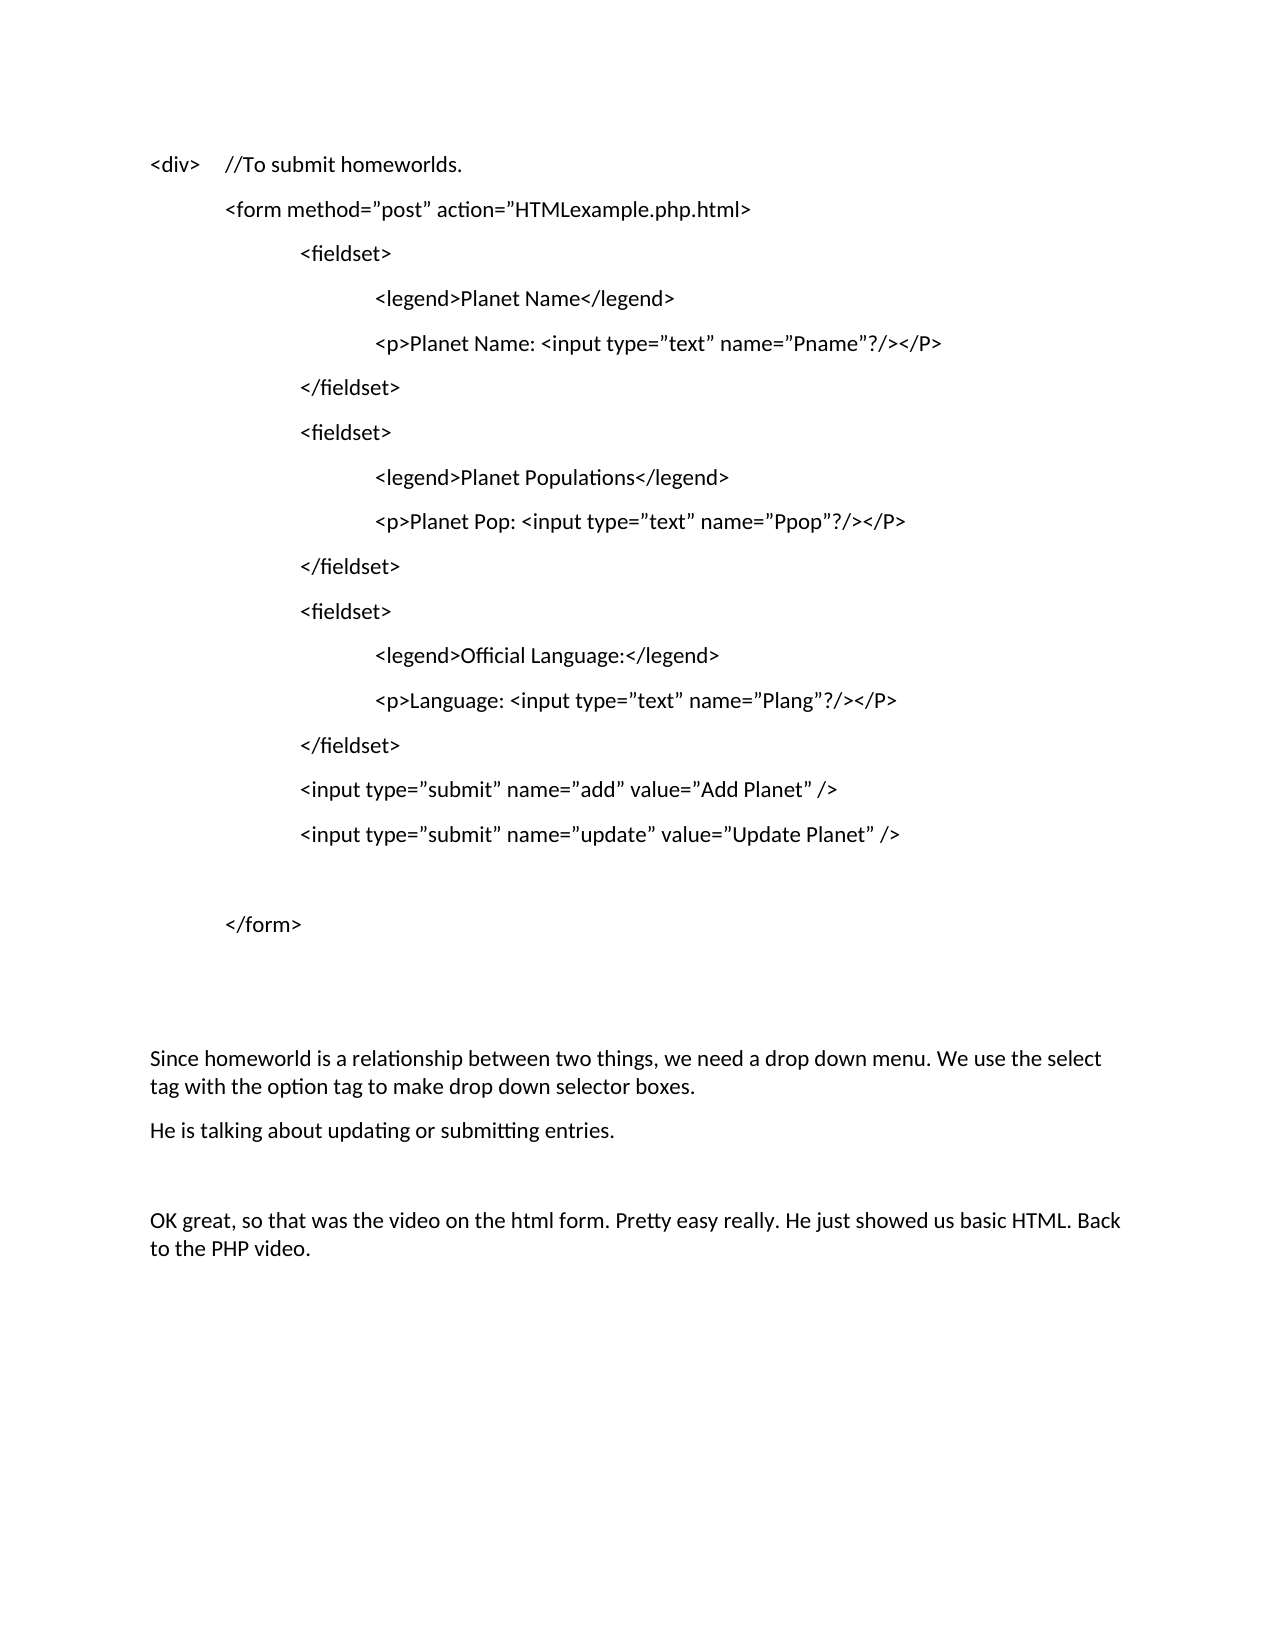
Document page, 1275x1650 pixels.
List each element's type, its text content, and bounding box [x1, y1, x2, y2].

text <fieldset> [150, 239, 1125, 267]
text <p>Language: <input type=”text” name=”Plang”?/></P> [150, 686, 1125, 714]
text <form method=”post” action=”HTMLexample.php.html> [150, 195, 1125, 223]
text <div> //To submit homeworlds. [150, 150, 1125, 178]
text Since homeworld is a relationship between two things, we need a drop down menu. We use the select tag with the option tag to make drop down selector boxes. [150, 1044, 1125, 1100]
text <legend>Official Language:</legend> [150, 642, 1125, 669]
text He is talking about updating or submitting entries. [150, 1116, 1125, 1144]
text <fieldset> [150, 597, 1125, 625]
text <input type=”submit” name=”update” value=”Update Planet” /> [150, 820, 1125, 848]
text OK great, so that was the video on the html form. Pretty easy really. He just showed us basic HTML. Back to the PHP video. [150, 1206, 1125, 1262]
text </fieldset> [150, 731, 1125, 759]
text <legend>Planet Name</legend> [150, 284, 1125, 312]
text </form> [150, 910, 1125, 938]
text <p>Planet Name: <input type=”text” name=”Pname”?/></P> [150, 329, 1125, 357]
text <p>Planet Pop: <input type=”text” name=”Ppop”?/></P> [150, 507, 1125, 536]
text <fieldset> [150, 418, 1125, 446]
text <legend>Planet Populations</legend> [150, 463, 1125, 491]
text </fieldset> [150, 373, 1125, 401]
text <input type=”submit” name=”add” value=”Add Planet” /> [150, 776, 1125, 804]
text </fieldset> [150, 552, 1125, 580]
